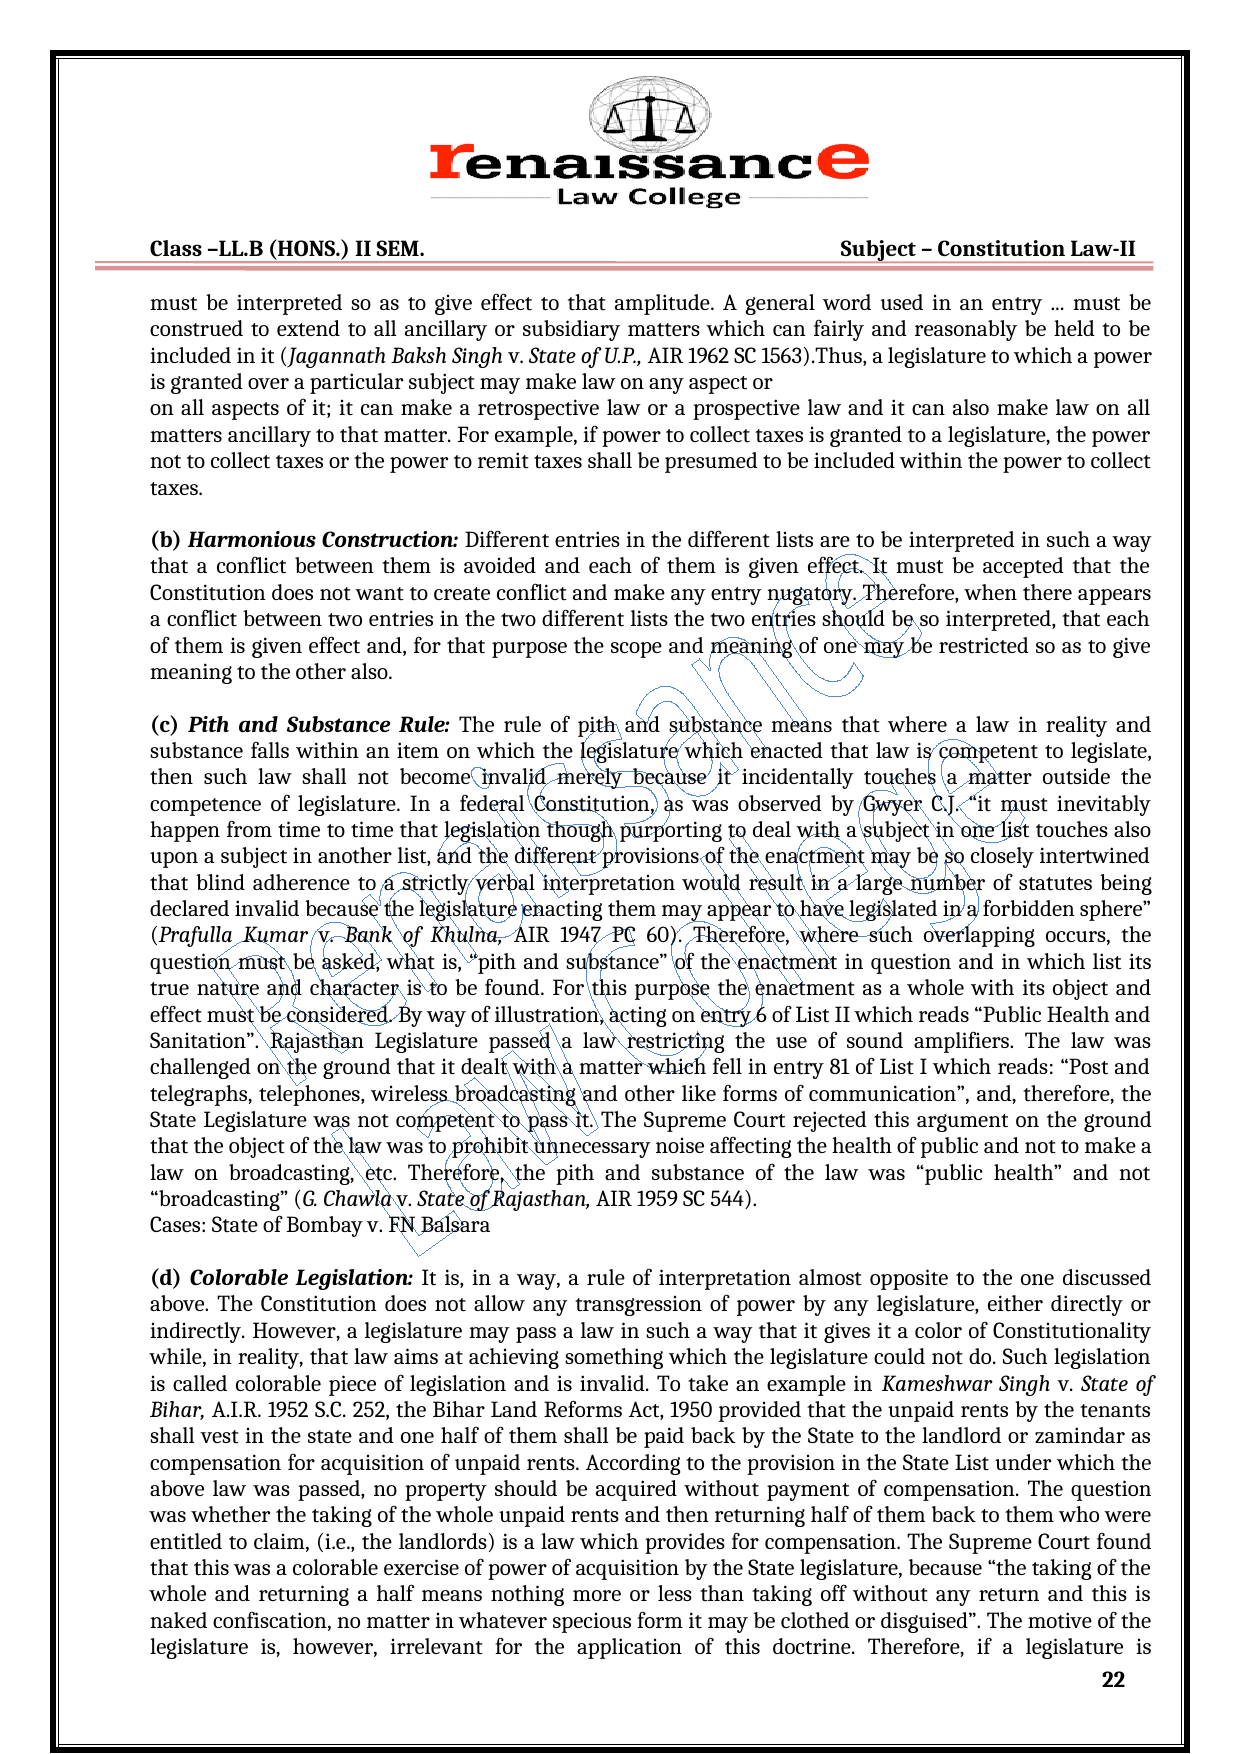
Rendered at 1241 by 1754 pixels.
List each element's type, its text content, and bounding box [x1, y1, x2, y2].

picture [406, 75, 897, 209]
text on all aspects of it; it can make a retrospective law or a prospective law and it can also make law on all matters ancillary to that matter. For example, if power to collect taxes is granted to a legislature, the power not to collect taxes or the power to remit taxes shall be presumed to be included within the power to collect taxes. [150, 395, 1153, 501]
text Cases: State of Bombay v. FN Balsara [150, 1212, 1153, 1238]
text (c) Pith and Substance Rule: The rule of pith and substance means that where a law in reality and substance falls within an item on which the legislature which enacted that law is competent to legislate, then such law shall not become invalid merely because it incidentally touches a matter outside the competence of legislature. In a federal Constitution, as was observed by Gwyer C.J. “it must inevitably happen from time to time that legislation though purporting to deal with a subject in one list touches also upon a subject in another list, and the different provisions of the enactment may be so closely intertwined that blind adherence to a strictly verbal interpretation would result in a large number of statutes being declared invalid because the legislature enacting them may appear to have legislated in a forbidden sphere” (Prafulla Kumar v. Bank of Khulna, AIR 1947 PC 60). Therefore, where such overlapping occurs, the question must be asked, what is, “pith and substance” of the enactment in question and in which list its true nature and character is to be found. For this purpose the enactment as a whole with its object and effect must be considered. By way of illustration, acting on entry 6 of List II which reads “Public Health and Sanitation”. Rajasthan Legislature passed a law restricting the use of sound amplifiers. The law was challenged on the ground that it dealt with a matter which fell in entry 81 of List I which reads: “Post and telegraphs, telephones, wireless broadcasting and other like forms of communication”, and, therefore, the State Legislature was not competent to pass it. The Supreme Court rejected this argument on the ground that the object of the law was to prohibit unnecessary noise affecting the health of public and not to make a law on broadcasting, etc. Therefore, the pith and substance of the law was “public health” and not “broadcasting” (G. Chawla v. State of Rajasthan, AIR 1959 SC 544). [150, 711, 1153, 1212]
text (b) Harmonious Construction: Different entries in the different lists are to be interpreted in such a way that a conflict between them is avoided and each of them is given effect. It must be accepted that the Constitution does not want to create conflict and make any entry nugatory. Therefore, when there appears a conflict between two entries in the two different lists the two entries should be so interpreted, that each of them is given effect and, for that purpose the scope and meaning of one may be restricted so as to give meaning to the other also. [150, 527, 1153, 685]
